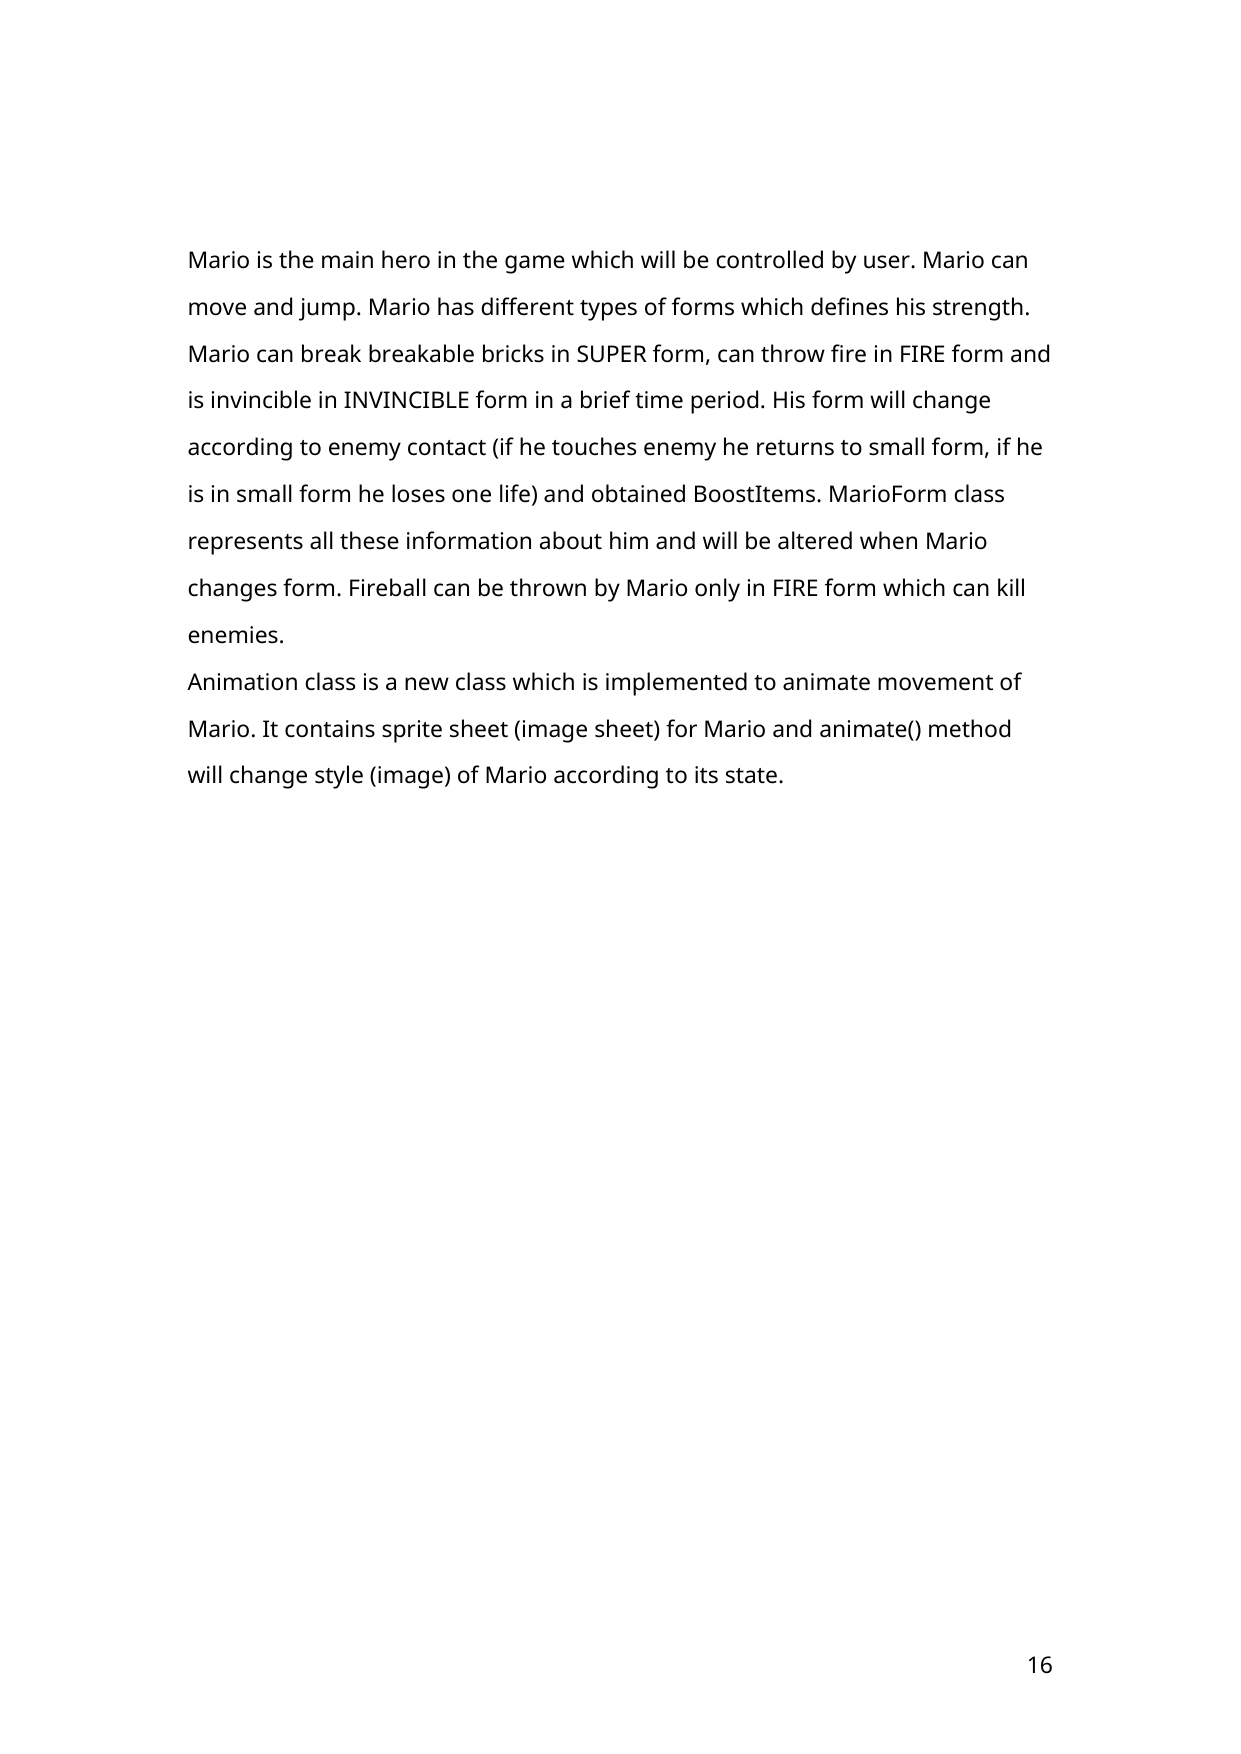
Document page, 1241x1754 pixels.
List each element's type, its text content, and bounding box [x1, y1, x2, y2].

text Mario is the main hero in the game which will be controlled by user. Mario can move and jump. Mario has different types of forms which defines his strength. Mario can break breakable bricks in SUPER form, can throw fire in FIRE form and is invincible in INVINCIBLE form in a brief time period. His form will change according to enemy contact (if he touches enemy he returns to small form, if he is in small form he loses one life) and obtained BoostItems. MarioForm class represents all these information about him and will be altered when Mario changes form. Fireball can be thrown by Mario only in FIRE form which can kill enemies. [187, 244, 1053, 650]
text Animation class is a new class which is implemented to animate movement of Mario. It contains sprite sheet (image sheet) for Mario and animate() method will change style (image) of Mario according to its state. [187, 666, 1053, 791]
